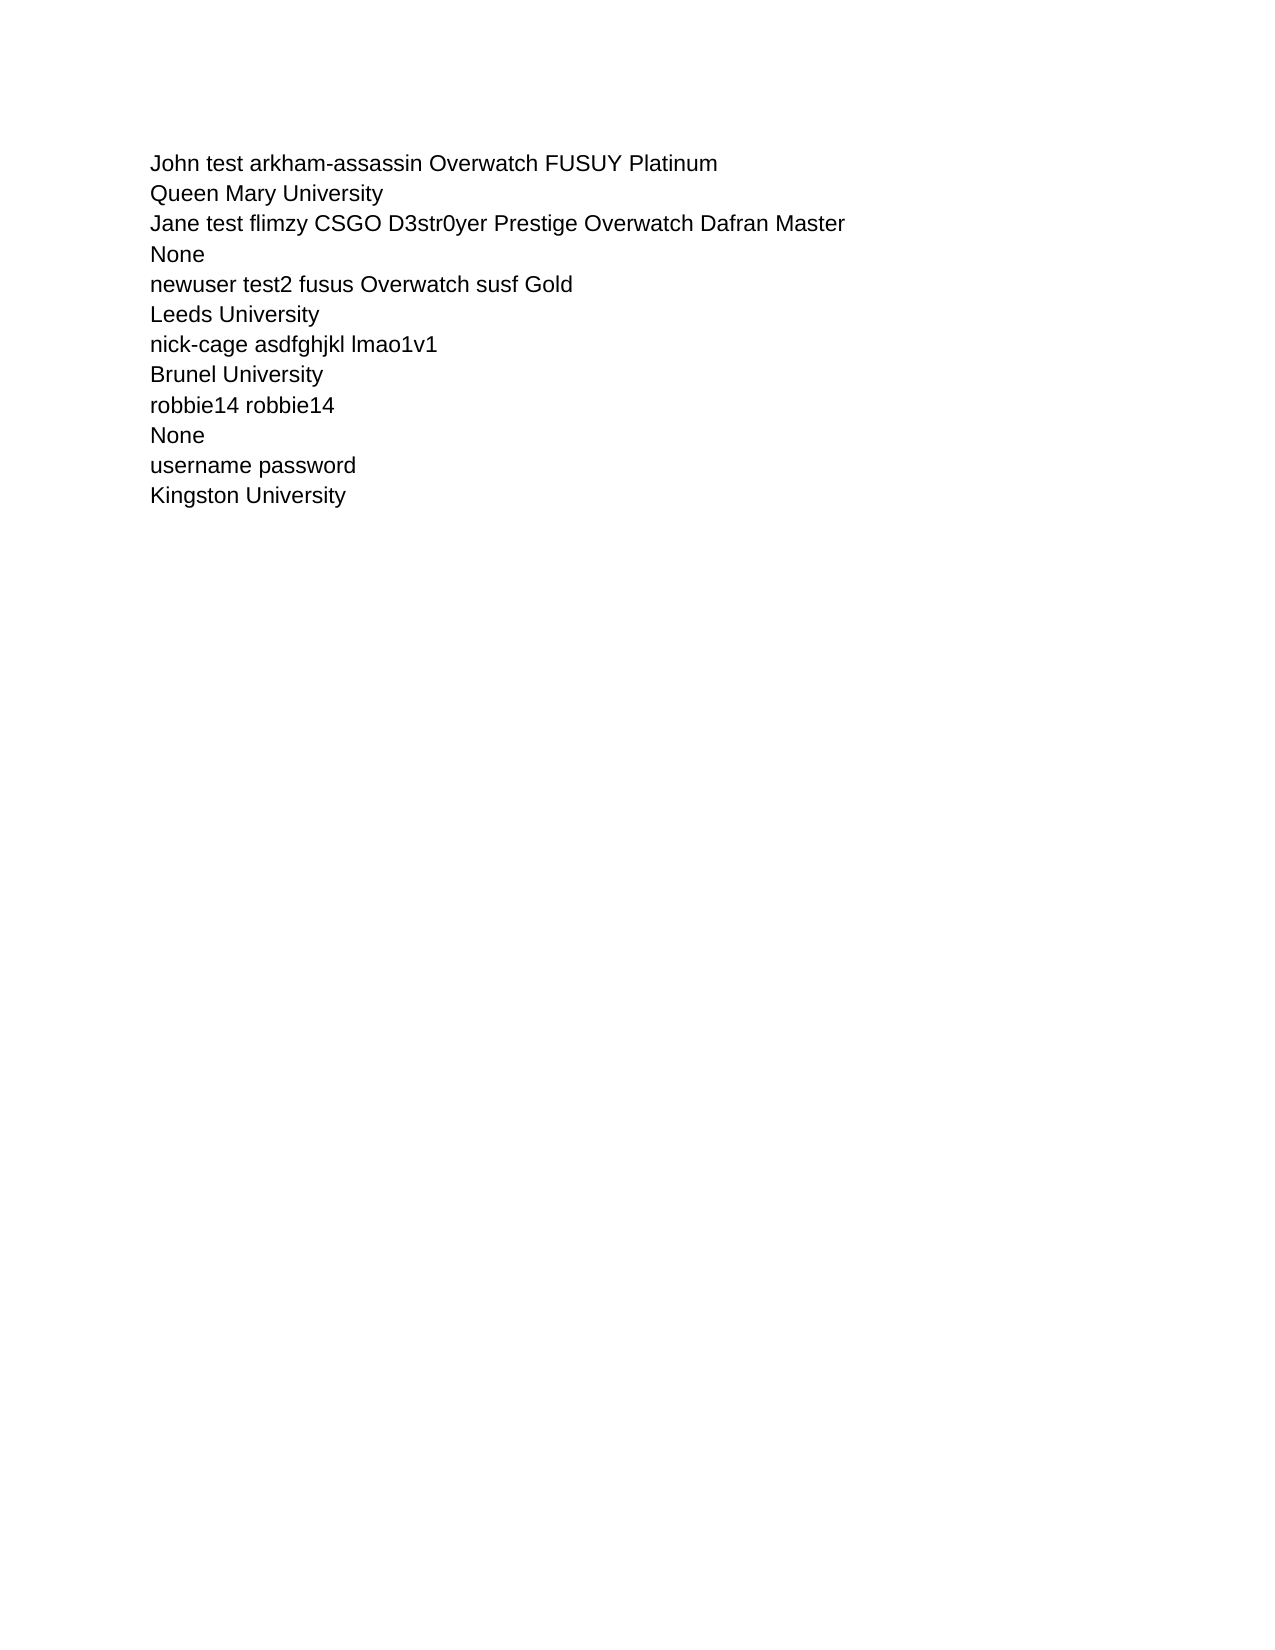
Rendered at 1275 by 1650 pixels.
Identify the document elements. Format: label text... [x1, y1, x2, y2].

text username password [150, 452, 1125, 478]
text None [150, 241, 1125, 267]
text nick-cage asdfghjkl lmao1v1 [150, 331, 1125, 358]
text Leeds University [150, 301, 1125, 327]
text None [150, 422, 1125, 448]
text Kingston University [150, 482, 1125, 509]
text Brunel University [150, 361, 1125, 388]
text Queen Mary University [150, 180, 1125, 207]
text Jane test flimzy CSGO D3str0yer Prestige Overwatch Dafran Master [150, 210, 1125, 237]
text John test arkham-assassin Overwatch FUSUY Platinum [150, 150, 1125, 176]
text newuser test2 fusus Overwatch susf Gold [150, 271, 1125, 297]
text robbie14 robbie14 [150, 392, 1125, 418]
